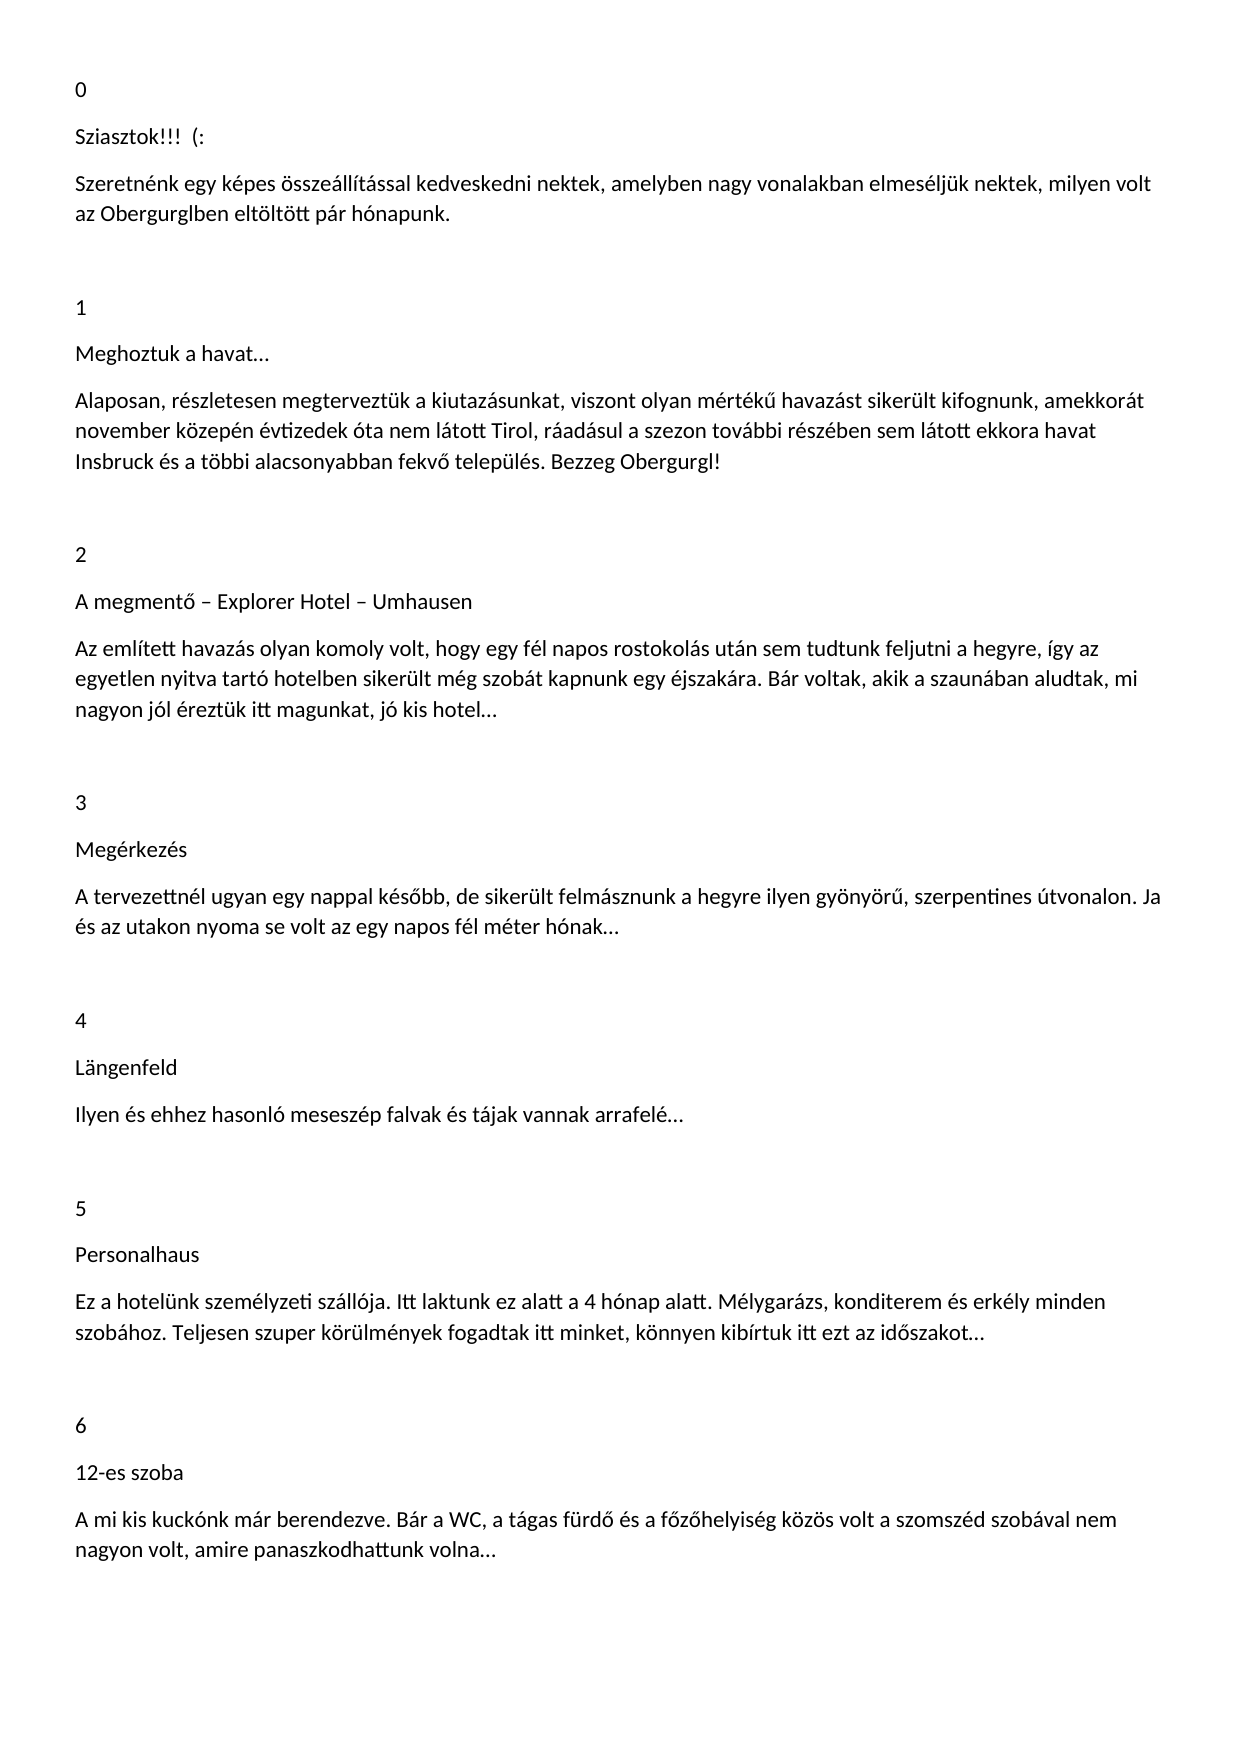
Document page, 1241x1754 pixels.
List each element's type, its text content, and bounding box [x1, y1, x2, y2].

text 2 [75, 541, 1165, 569]
text Meghoztuk a havat… [75, 339, 1165, 368]
text Alaposan, részletesen megterveztük a kiutazásunkat, viszont olyan mértékű havazást sikerült kifognunk, amekkorát november közepén évtizedek óta nem látott Tirol, ráadásul a szezon további részében sem látott ekkora havat Insbruck és a többi alacsonyabban fekvő település. Bezzeg Obergurgl! [75, 386, 1165, 475]
text A tervezettnél ugyan egy nappal később, de sikerült felmásznunk a hegyre ilyen gyönyörű, szerpentines útvonalon. Ja és az utakon nyoma se volt az egy napos fél méter hónak… [75, 882, 1165, 941]
text 6 [75, 1411, 1165, 1439]
text 12-es szoba [75, 1458, 1165, 1486]
text Az említett havazás olyan komoly volt, hogy egy fél napos rostokolás után sem tudtunk feljutni a hegyre, így az egyetlen nyitva tartó hotelben sikerült még szobát kapnunk egy éjszakára. Bár voltak, akik a szaunában aludtak, mi nagyon jól éreztük itt magunkat, jó kis hotel… [75, 634, 1165, 723]
text 5 [75, 1194, 1165, 1222]
text 4 [75, 1006, 1165, 1034]
text Szeretnénk egy képes összeállítással kedveskedni nektek, amelyben nagy vonalakban elmeséljük nektek, milyen volt az Obergurglben eltöltött pár hónapunk. [75, 169, 1165, 227]
text Personalhaus [75, 1241, 1165, 1269]
text 0 [75, 75, 1165, 103]
text Sziasztok!!! (: [75, 122, 1165, 150]
text 1 [75, 293, 1165, 321]
text 3 [75, 788, 1165, 817]
text Längenfeld [75, 1053, 1165, 1081]
text Megérkezés [75, 835, 1165, 863]
text Ilyen és ehhez hasonló meseszép falvak és tájak vannak arrafelé… [75, 1100, 1165, 1128]
text A megmentő – Explorer Hotel – Umhausen [75, 587, 1165, 616]
text Ez a hotelünk személyzeti szállója. Itt laktunk ez alatt a 4 hónap alatt. Mélygarázs, konditerem és erkély minden szobához. Teljesen szuper körülmények fogadtak itt minket, könnyen kibírtuk itt ezt az időszakot… [75, 1287, 1165, 1346]
text A mi kis kuckónk már berendezve. Bár a WC, a tágas fürdő és a főzőhelyiség közös volt a szomszéd szobával nem nagyon volt, amire panaszkodhattunk volna… [75, 1505, 1165, 1563]
